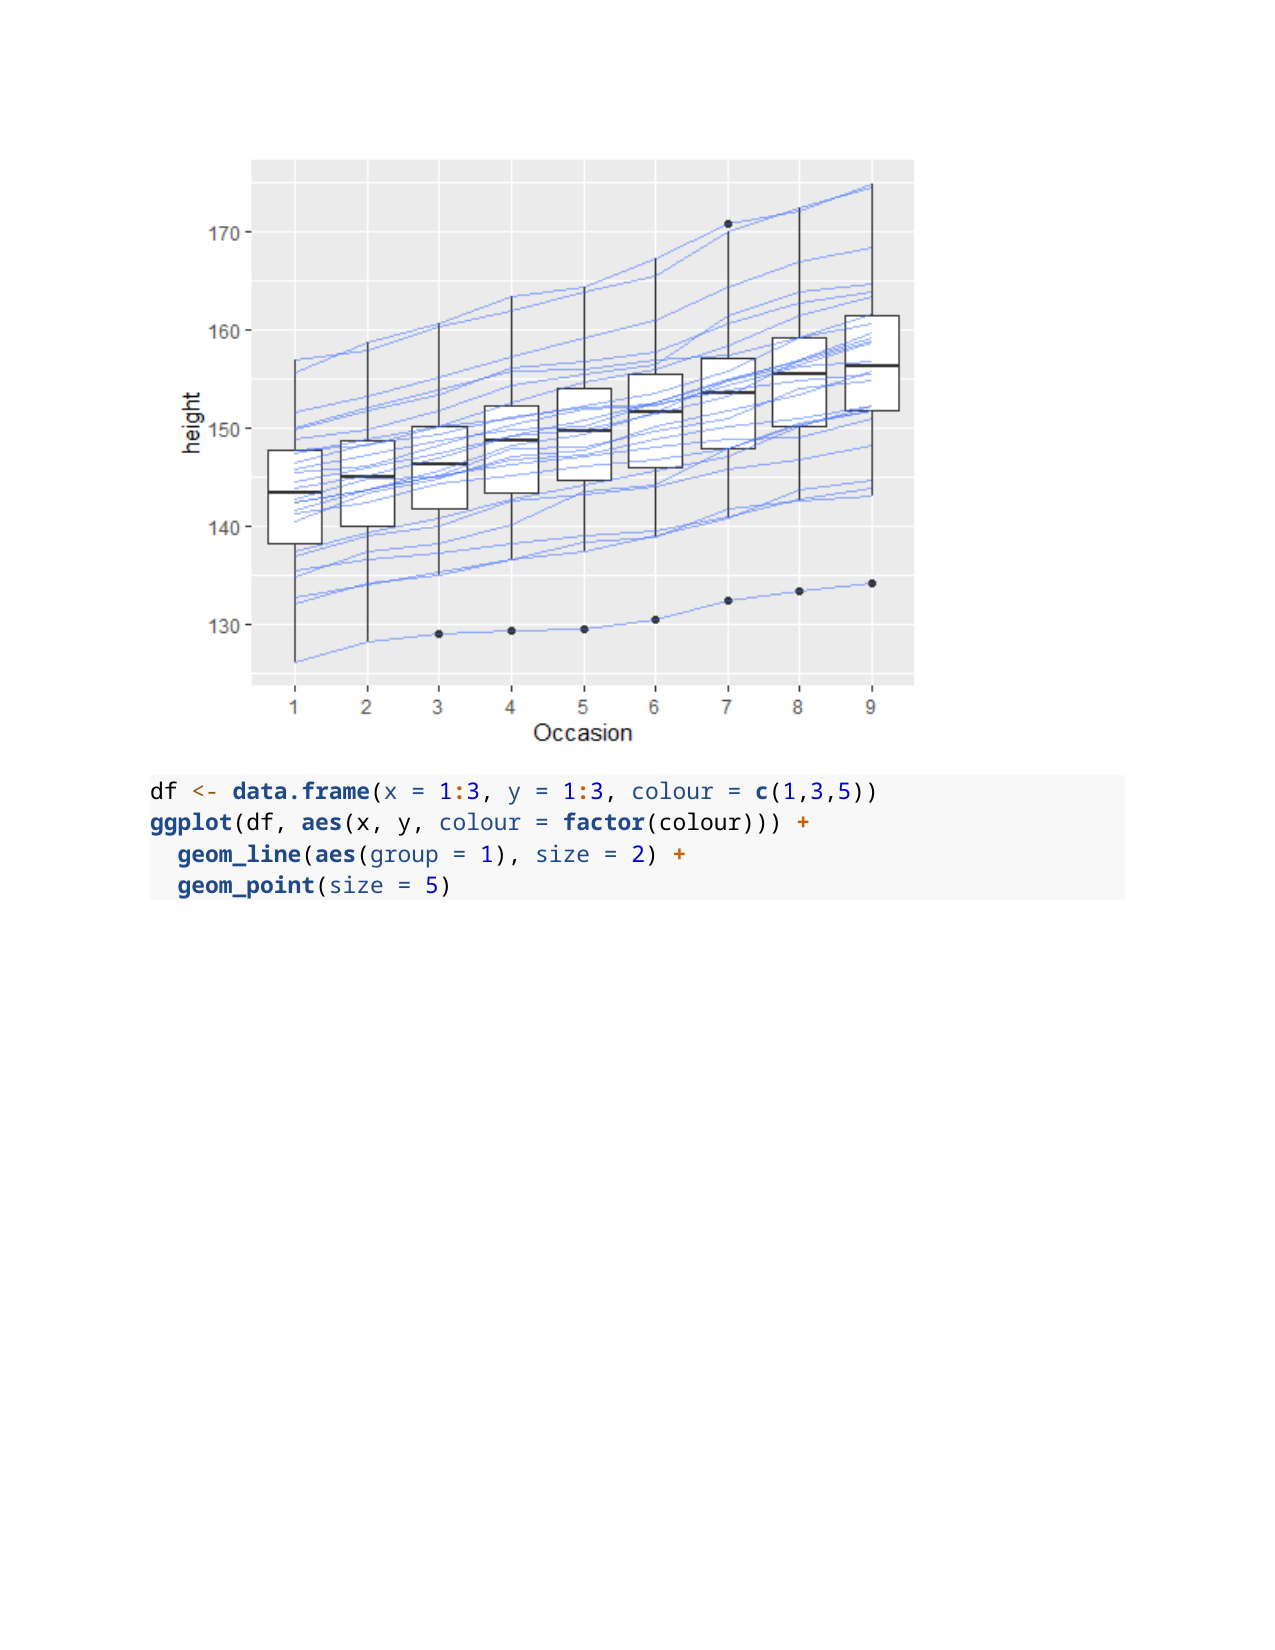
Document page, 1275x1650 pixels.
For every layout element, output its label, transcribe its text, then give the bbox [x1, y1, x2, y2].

picture [168, 150, 927, 757]
text df <- data.frame(x = 1:3, y = 1:3, colour = c(1,3,5)) ggplot(df, aes(x, y, colour = factor(colour))) + geom_line(aes(group = 1), size = 2) + geom_point(size = 5) [452, 775, 1125, 900]
